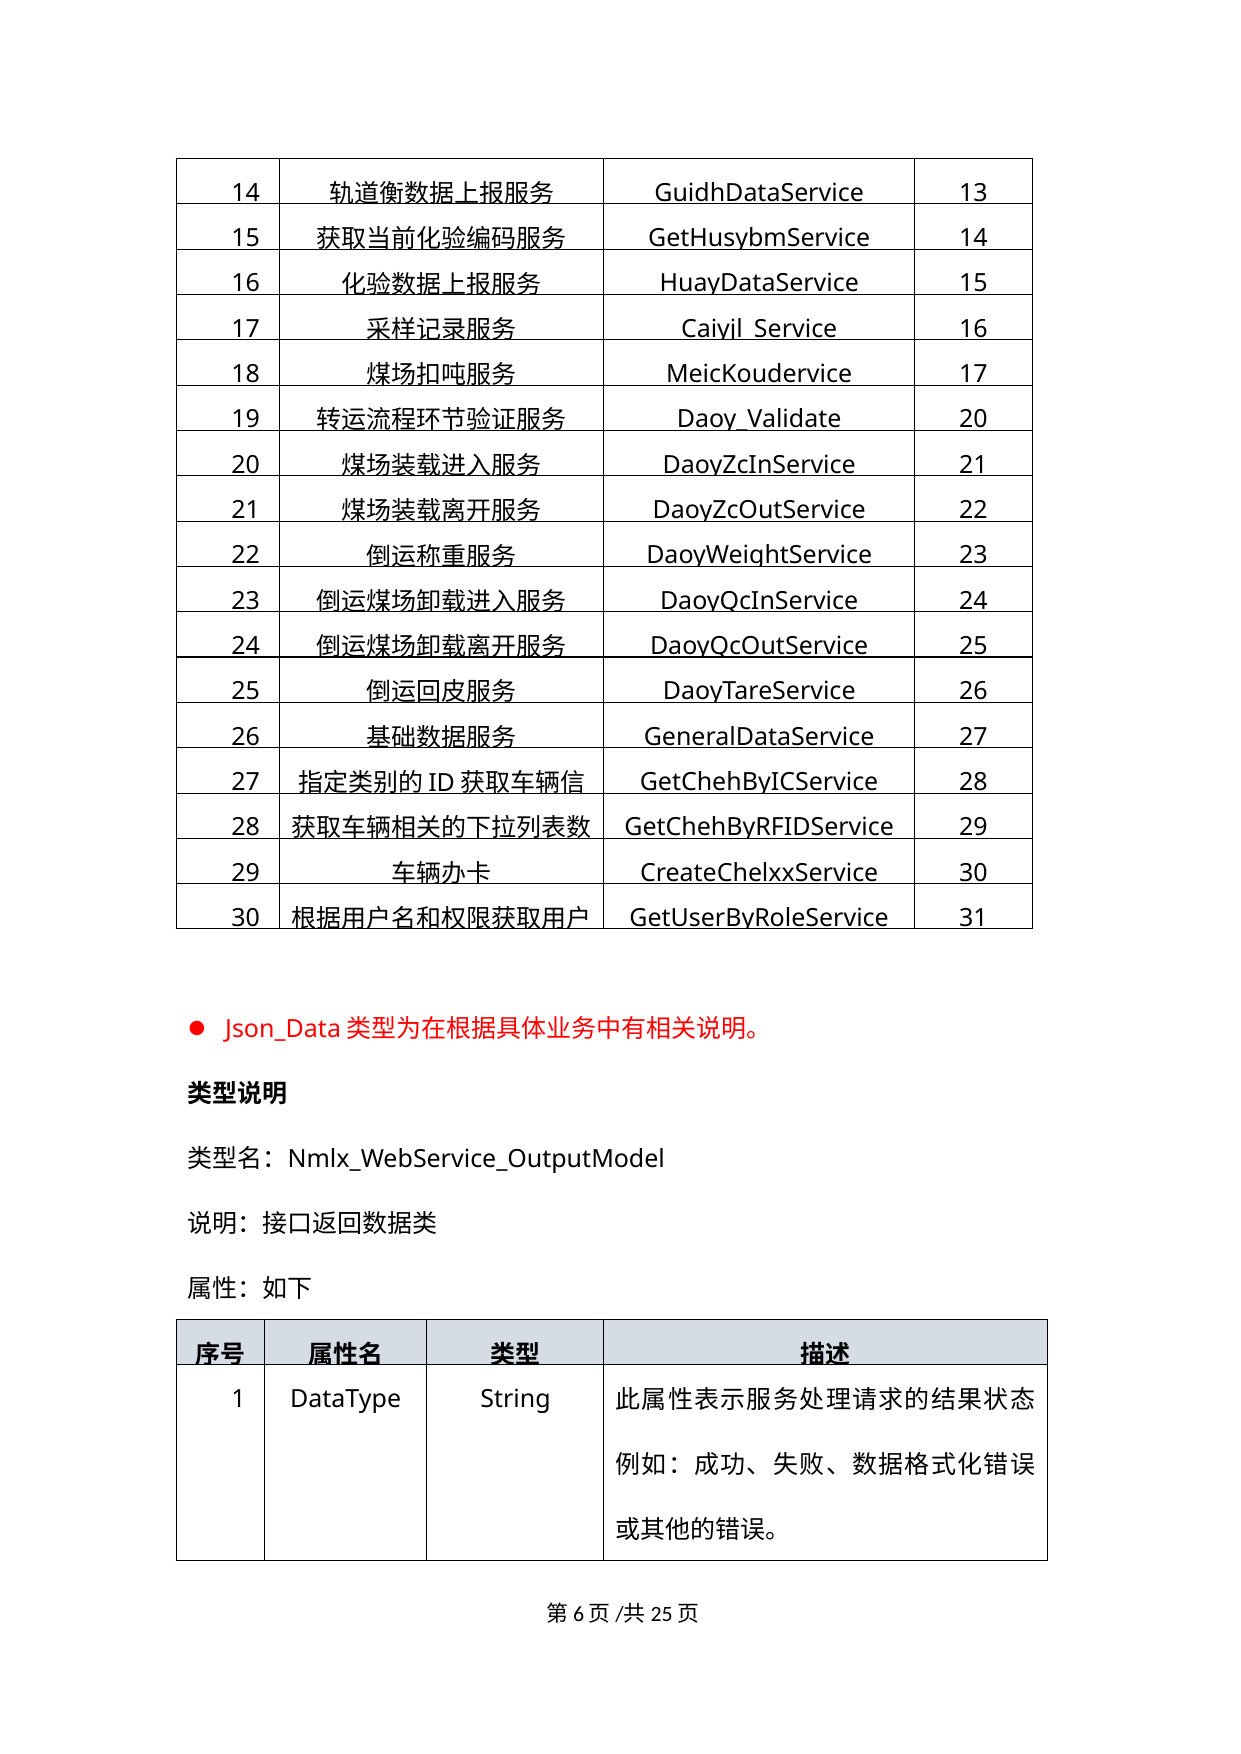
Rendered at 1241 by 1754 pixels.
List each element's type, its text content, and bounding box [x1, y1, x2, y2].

table_cell 25 [915, 612, 1032, 656]
table_cell [177, 794, 279, 838]
table_cell 倒运煤场卸载离开服务 [280, 612, 603, 656]
table_cell [177, 250, 279, 294]
table_cell [177, 612, 279, 656]
table_cell DaoyWeightService [604, 522, 914, 566]
table_cell 21 [915, 431, 1032, 475]
table_cell 指定类别的ID获取车辆信息 [280, 748, 603, 792]
table_header 类型 [427, 1320, 603, 1364]
table_cell 15 [915, 250, 1032, 294]
table_cell [177, 884, 279, 928]
table_cell String [427, 1365, 603, 1560]
table_cell 车辆办卡 [280, 839, 603, 883]
table_cell [177, 159, 279, 203]
table_cell 倒运煤场卸载进入服务 [280, 567, 603, 611]
table_cell Daoy_Validate [604, 386, 914, 430]
table_cell DaoyQcOutService [604, 612, 914, 656]
table_cell CreateChelxxService [604, 839, 914, 883]
table_header 描述 [604, 1320, 1047, 1364]
table_cell 采样记录服务 [280, 295, 603, 339]
table_cell 倒运回皮服务 [280, 658, 603, 702]
table_cell GuidhDataService [604, 159, 914, 203]
table_cell [177, 658, 279, 702]
table_cell 轨道衡数据上报服务 [280, 159, 603, 203]
table_cell 转运流程环节验证服务 [280, 386, 603, 430]
table_cell 27 [915, 703, 1032, 747]
table_cell [177, 703, 279, 747]
table_cell [177, 748, 279, 792]
table_cell 23 [915, 522, 1032, 566]
table_cell [177, 522, 279, 566]
table_cell 29 [915, 794, 1032, 838]
table_cell 基础数据服务 [280, 703, 603, 747]
table_cell 22 [915, 476, 1032, 521]
table_cell GetHusybmService [604, 204, 914, 249]
table_cell [177, 295, 279, 339]
table_cell 此属性表示服务处理请求的结果状态例如：成功、失败、数据格式化错误或其他的错误。 [604, 1365, 1047, 1560]
text 属性：如下 [187, 1254, 1053, 1319]
table_cell DataType [265, 1365, 426, 1560]
table_cell [177, 431, 279, 475]
text 类型说明 [187, 1059, 1053, 1124]
table_cell GeneralDataService [604, 703, 914, 747]
table_cell 根据用户名和权限获取用户信息 [280, 884, 603, 928]
table_cell DaoyZcInService [604, 431, 914, 475]
list Json_Data类型为在根据具体业务中有相关说明。 [187, 994, 1053, 1059]
table_cell 13 [915, 159, 1032, 203]
table_cell Caiyjl_Service [604, 295, 914, 339]
table_cell 煤场装载进入服务 [280, 431, 603, 475]
table_cell [177, 476, 279, 521]
table_cell 30 [915, 839, 1032, 883]
table_cell 煤场装载离开服务 [280, 476, 603, 521]
table_cell DaoyQcInService [604, 567, 914, 611]
table_header 属性名 [265, 1320, 426, 1364]
table_cell 煤场扣吨服务 [280, 340, 603, 384]
table_cell GetChehByRFIDService [604, 794, 914, 838]
table_header 序号 [177, 1320, 264, 1364]
text 类型名：Nmlx_WebService_OutputModel [187, 1124, 1053, 1189]
table_cell 倒运称重服务 [280, 522, 603, 566]
table_cell DaoyZcOutService [604, 476, 914, 521]
table_cell GetChehByICService [604, 748, 914, 792]
table_cell [177, 340, 279, 384]
table_cell [177, 386, 279, 430]
table_cell DaoyTareService [604, 658, 914, 702]
table_cell 16 [915, 295, 1032, 339]
table_cell 24 [915, 567, 1032, 611]
table_cell 31 [915, 884, 1032, 928]
table_cell [177, 567, 279, 611]
table_cell 获取车辆相关的下拉列表数据 [280, 794, 603, 838]
table_cell [177, 204, 279, 249]
table_cell HuayDataService [604, 250, 914, 294]
table_cell GetUserByRoleService [604, 884, 914, 928]
text 说明：接口返回数据类 [187, 1189, 1053, 1254]
table_cell 20 [915, 386, 1032, 430]
table_cell [177, 839, 279, 883]
table_cell 14 [915, 204, 1032, 249]
table_cell 获取当前化验编码服务 [280, 204, 603, 249]
table_cell 26 [915, 658, 1032, 702]
table_cell 28 [915, 748, 1032, 792]
table_cell [177, 1365, 264, 1560]
table_cell MeicKoudervice [604, 340, 914, 384]
table_cell 化验数据上报服务 [280, 250, 603, 294]
table_cell 17 [915, 340, 1032, 384]
